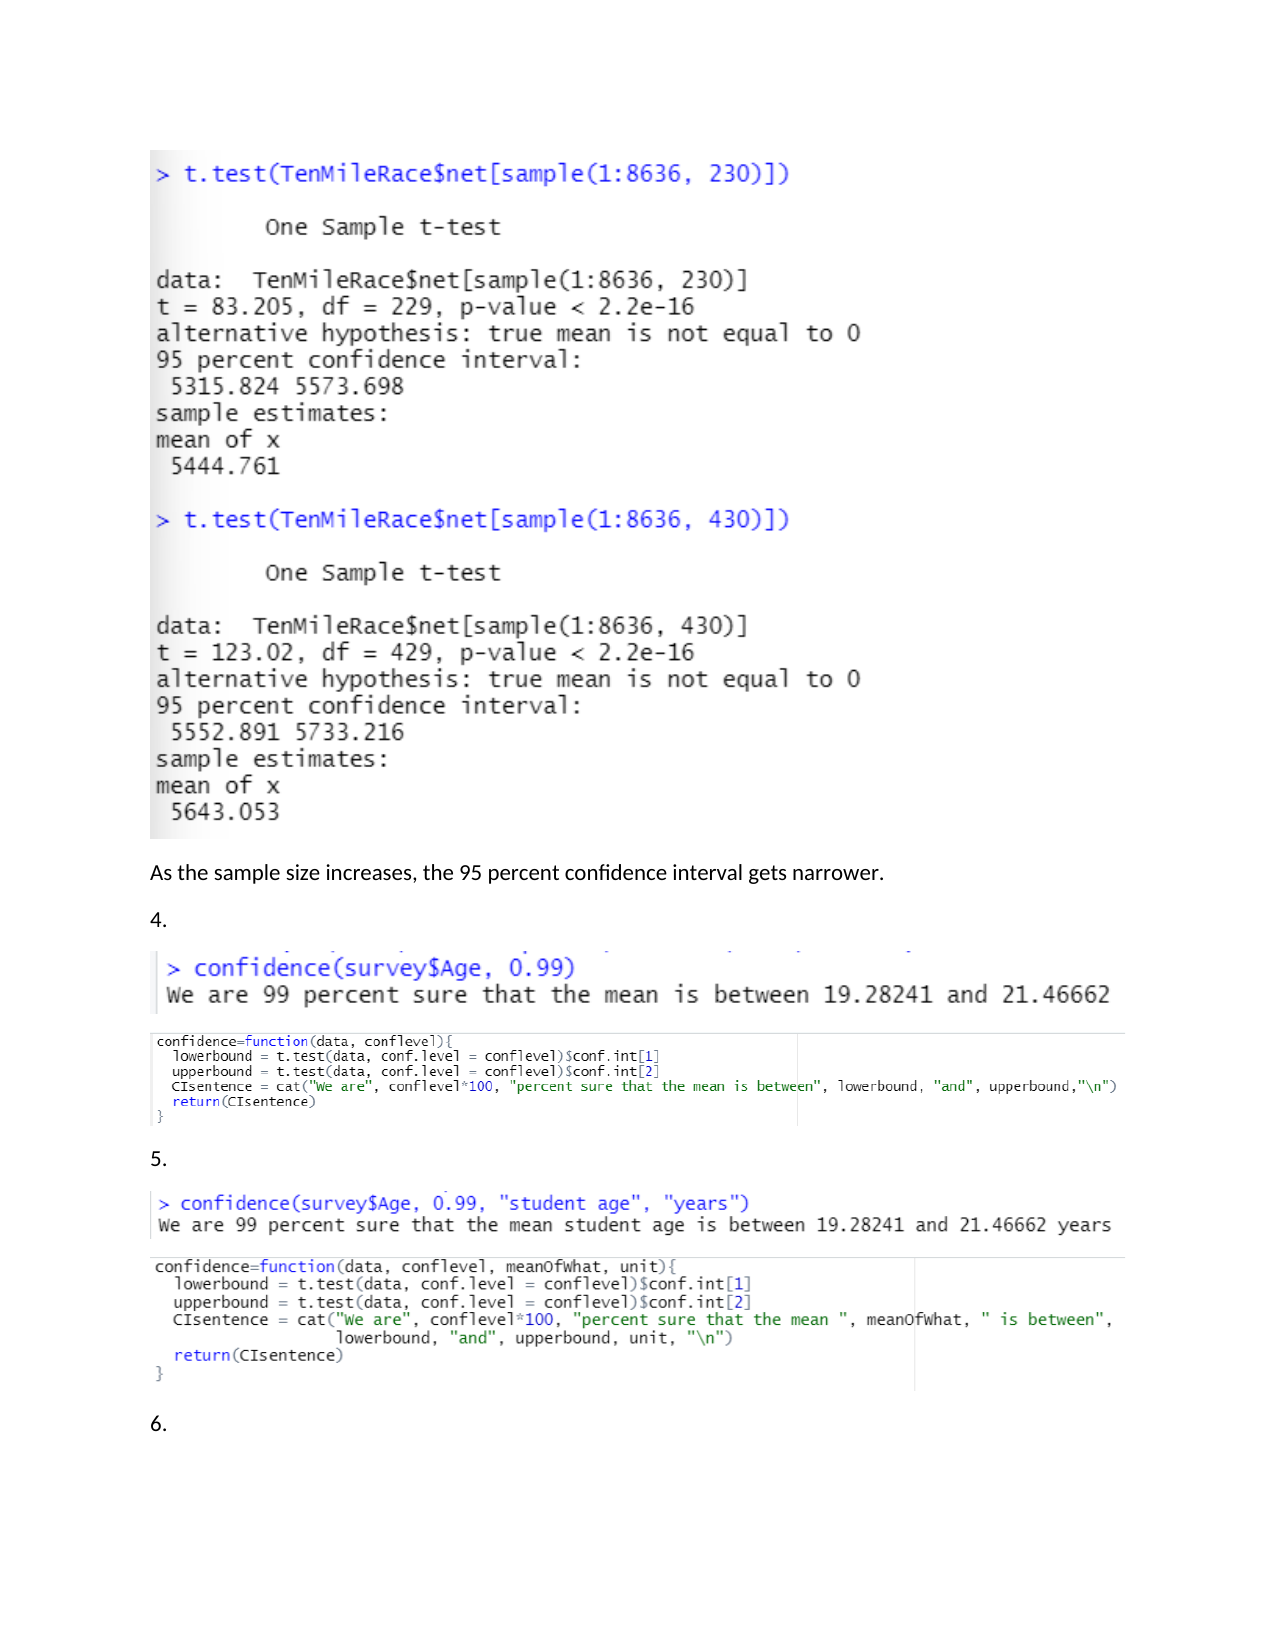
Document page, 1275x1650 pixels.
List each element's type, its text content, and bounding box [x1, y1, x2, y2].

picture [150, 1257, 1125, 1391]
text As the sample size increases, the 95 percent confidence interval gets narrower. [150, 858, 1125, 886]
text 6. [150, 1409, 1125, 1437]
text 4. [150, 905, 1125, 933]
picture [150, 150, 889, 839]
picture [150, 1191, 1125, 1239]
text 5. [150, 1144, 1125, 1173]
picture [150, 1032, 1125, 1126]
picture [150, 951, 1125, 1014]
